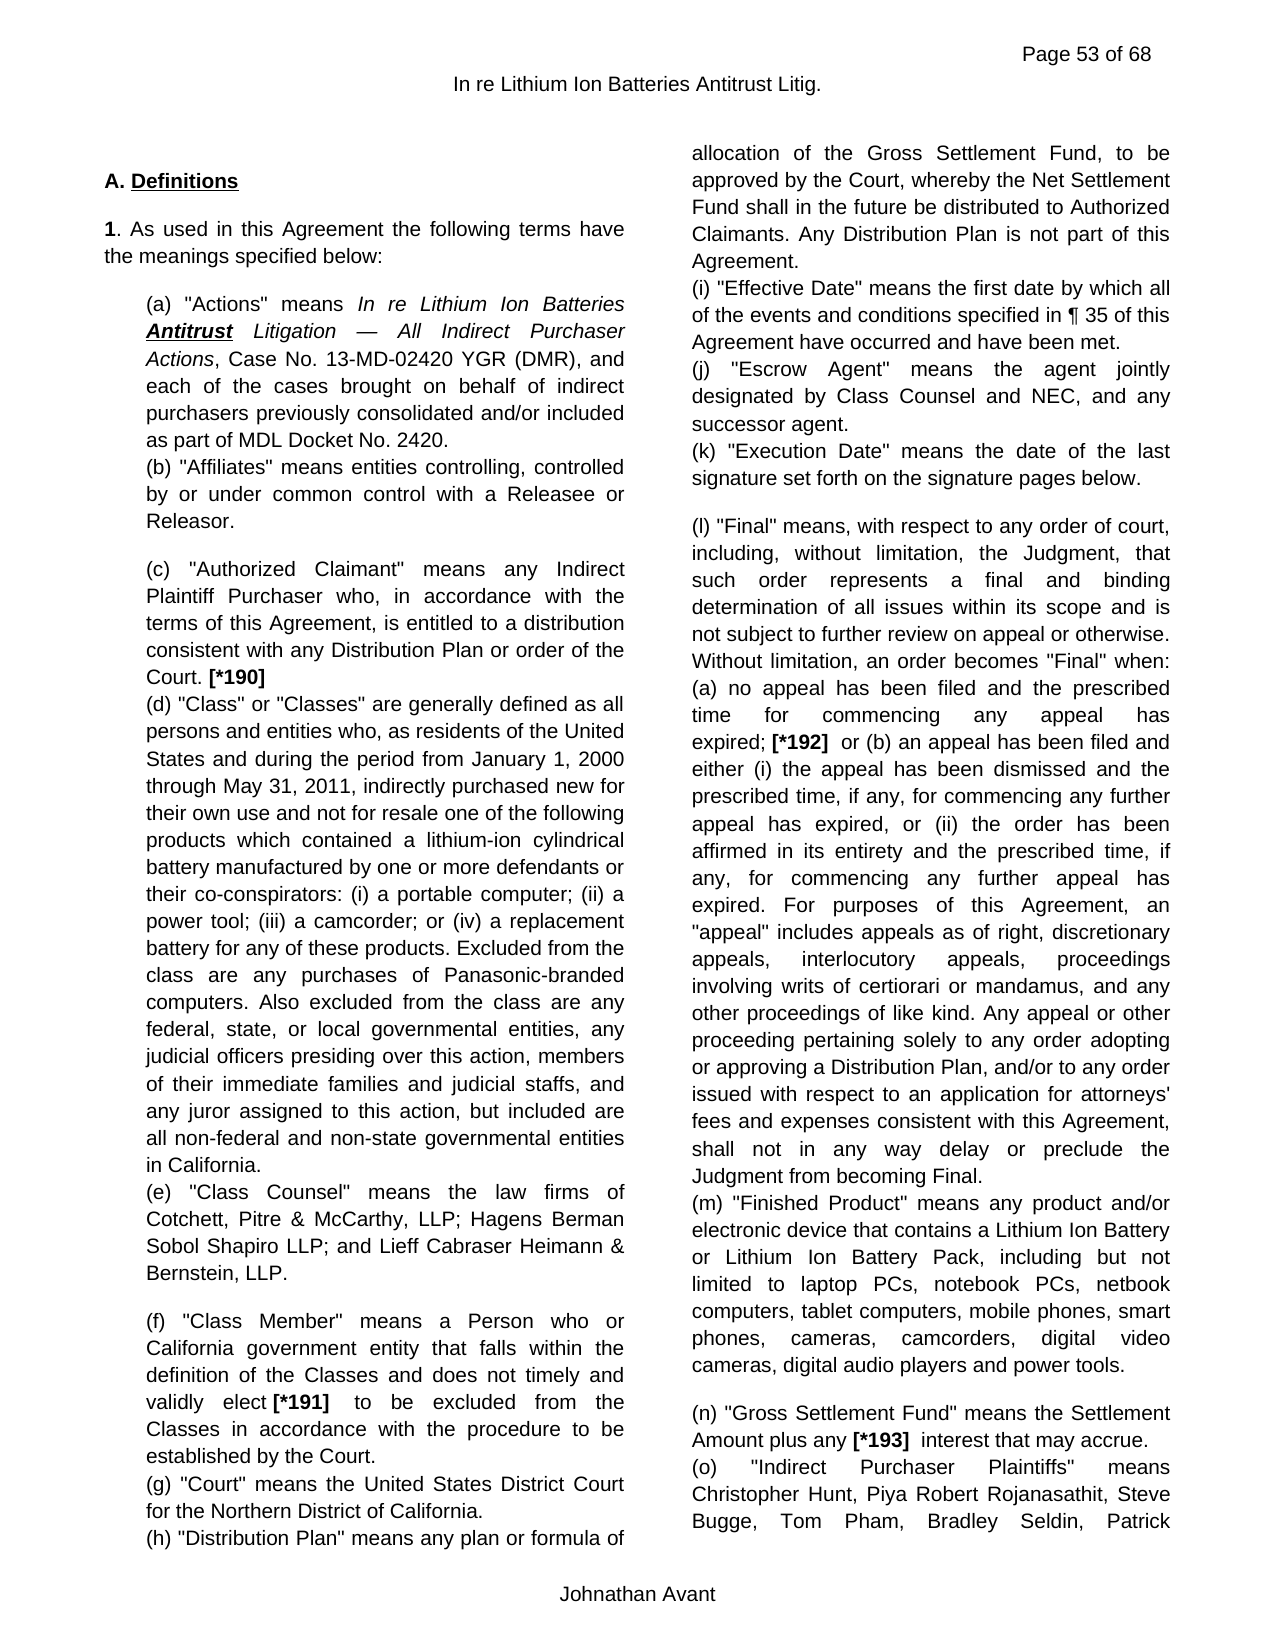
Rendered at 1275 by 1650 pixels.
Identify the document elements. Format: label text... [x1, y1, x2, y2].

text (g) "Court" means the United States District Court for the Northern District of California. [146, 1468, 625, 1522]
text (e) "Class Counsel" means the law firms of Cotchett, Pitre & McCarthy, LLP; Hagens Berman Sobol Shapiro LLP; and Lieff Cabraser Heimann & Bernstein, LLP. [146, 1177, 625, 1285]
text A. Definitions [104, 137, 625, 193]
text (f) "Class Member" means a Person who or California government entity that falls within the definition of the Classes and does not timely and validly elect [*191] to be excluded from the Classes in accordance with the procedure to be established by the Court. [146, 1306, 625, 1468]
text (j) "Escrow Agent" means the agent jointly designated by Class Counsel and NEC, and any successor agent. [692, 354, 1171, 435]
text 1. As used in this Agreement the following terms have the meanings specified below: [104, 214, 625, 268]
text (l) "Final" means, with respect to any order of court, including, without limitation, the Judgment, that such order represents a final and binding determination of all issues within its scope and is not subject to further review on appeal or otherwise. Without limitation, an order becomes "Final" when: (a) no appeal has been filed and the prescribed time for commencing any appeal has expired; [*192] or (b) an appeal has been filed and either (i) the appeal has been dismissed and the prescribed time, if any, for commencing any further appeal has expired, or (ii) the order has been affirmed in its entirety and the prescribed time, if any, for commencing any further appeal has expired. For purposes of this Agreement, an "appeal" includes appeals as of right, discretionary appeals, interlocutory appeals, proceedings involving writs of certiorari or mandamus, and any other proceedings of like kind. Any appeal or other proceeding pertaining solely to any order adopting or approving a Distribution Plan, and/or to any order issued with respect to an application for attorneys' fees and expenses consistent with this Agreement, shall not in any way delay or preclude the Judgment from becoming Final. [692, 510, 1171, 1187]
text (h) "Distribution Plan" means any plan or formula of allocation of the Gross Settlement Fund, to be approved by the Court, whereby the Net Settlement Fund shall in the future be distributed to Authorized Claimants. Any Distribution Plan is not part of this Agreement. [692, 137, 1171, 273]
text (n) "Gross Settlement Fund" means the Settlement Amount plus any [*193] interest that may accrue. [692, 1398, 1171, 1452]
text (d) "Class" or "Classes" are generally defined as all persons and entities who, as residents of the United States and during the period from January 1, 2000 through May 31, 2011, indirectly purchased new for their own use and not for resale one of the following products which contained a lithium-ion cylindrical battery manufactured by one or more defendants or their co-conspirators: (i) a portable computer; (ii) a power tool; (iii) a camcorder; or (iv) a replacement battery for any of these products. Excluded from the class are any purchases of Panasonic-branded computers. Also excluded from the class are any federal, state, or local governmental entities, any judicial officers presiding over this action, members of their immediate families and judicial staffs, and any juror assigned to this action, but included are all non-federal and non-state governmental entities in California. [146, 689, 625, 1177]
text (b) "Affiliates" means entities controlling, controlled by or under common control with a Releasee or Releasor. [146, 452, 625, 533]
text (i) "Effective Date" means the first date by which all of the events and conditions specified in ¶ 35 of this Agreement have occurred and have been met. [692, 273, 1171, 354]
text (m) "Finished Product" means any product and/or electronic device that contains a Lithium Ion Battery or Lithium Ion Battery Pack, including but not limited to laptop PCs, notebook PCs, netbook computers, tablet computers, mobile phones, smart phones, cameras, camcorders, digital video cameras, digital audio players and power tools. [692, 1187, 1171, 1377]
text (k) "Execution Date" means the date of the last signature set forth on the signature pages below. [692, 435, 1171, 489]
text (c) "Authorized Claimant" means any Indirect Plaintiff Purchaser who, in accordance with the terms of this Agreement, is entitled to a distribution consistent with any Distribution Plan or order of the Court. [*190] [146, 554, 625, 689]
text (a) "Actions" means In re Lithium Ion Batteries Antitrust Litigation — All Indirect Purchaser Actions, Case No. 13-MD-02420 YGR (DMR), and each of the cases brought on behalf of indirect purchasers previously consolidated and/or included as part of MDL Docket No. 2420. [146, 289, 625, 452]
